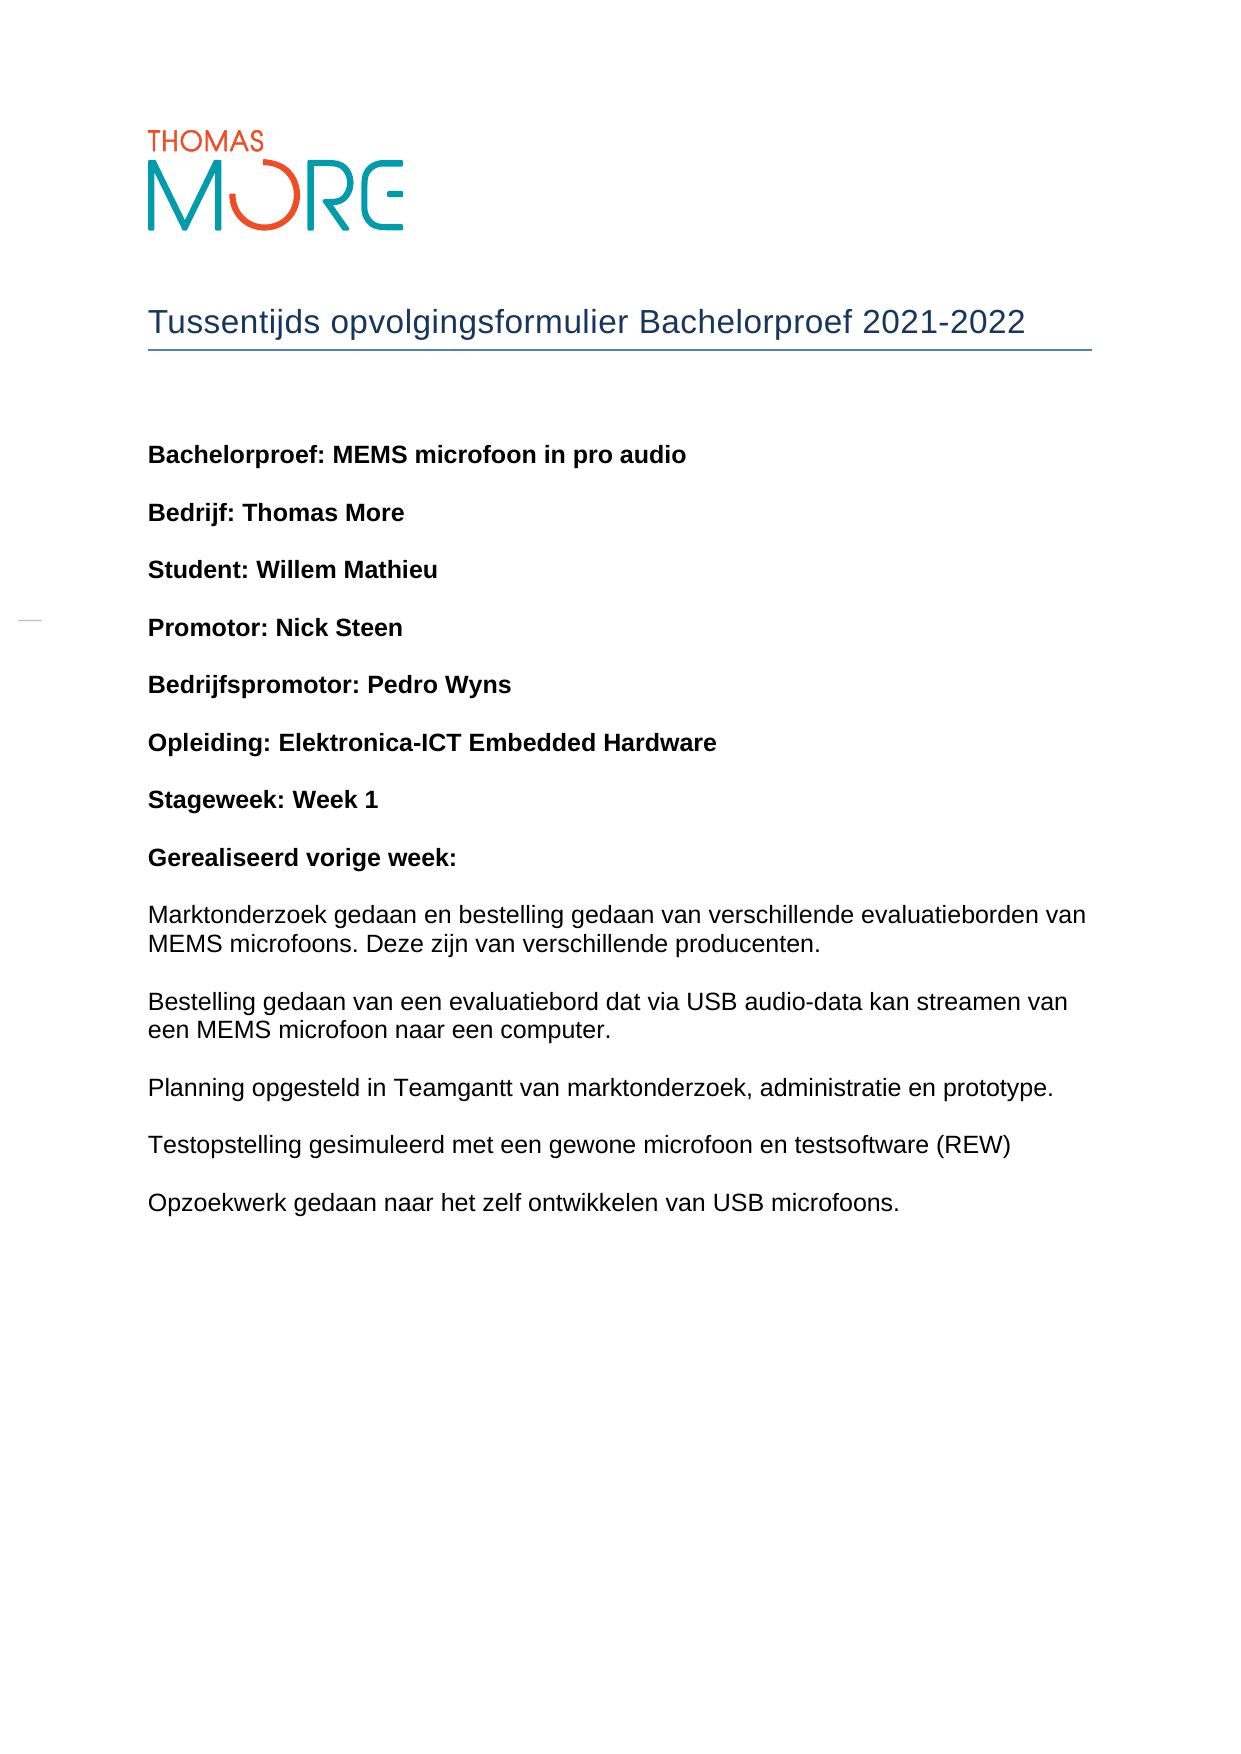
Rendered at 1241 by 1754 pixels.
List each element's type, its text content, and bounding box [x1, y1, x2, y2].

text Testopstelling gesimuleerd met een gewone microfoon en testsoftware (REW) [148, 1130, 1092, 1159]
text Stageweek: Week 1 [148, 785, 1092, 814]
text Bedrijfspromotor: Pedro Wyns [148, 670, 1092, 699]
title Tussentijds opvolgingsformulier Bachelorproef 2021-2022 [148, 303, 1092, 349]
text Bestelling gedaan van een evaluatiebord dat via USB audio-data kan streamen van een MEMS microfoon naar een computer. [148, 986, 1092, 1044]
text Planning opgesteld in Teamgantt van marktonderzoek, administratie en prototype. [148, 1073, 1092, 1101]
text Opzoekwerk gedaan naar het zelf ontwikkelen van USB microfoons. [148, 1188, 1092, 1216]
text Bedrijf: Thomas More [148, 498, 1092, 526]
text Opleiding: Elektronica-ICT Embedded Hardware [148, 728, 1092, 756]
text Promotor: Nick Steen [148, 613, 1092, 641]
text Bachelorproef: MEMS microfoon in pro audio [148, 440, 1092, 469]
text Gerealiseerd vorige week: [148, 843, 1092, 871]
text Marktonderzoek gedaan en bestelling gedaan van verschillende evaluatieborden van MEMS microfoons. Deze zijn van verschillende producenten. [148, 900, 1092, 958]
text Student: Willem Mathieu [148, 555, 1092, 584]
